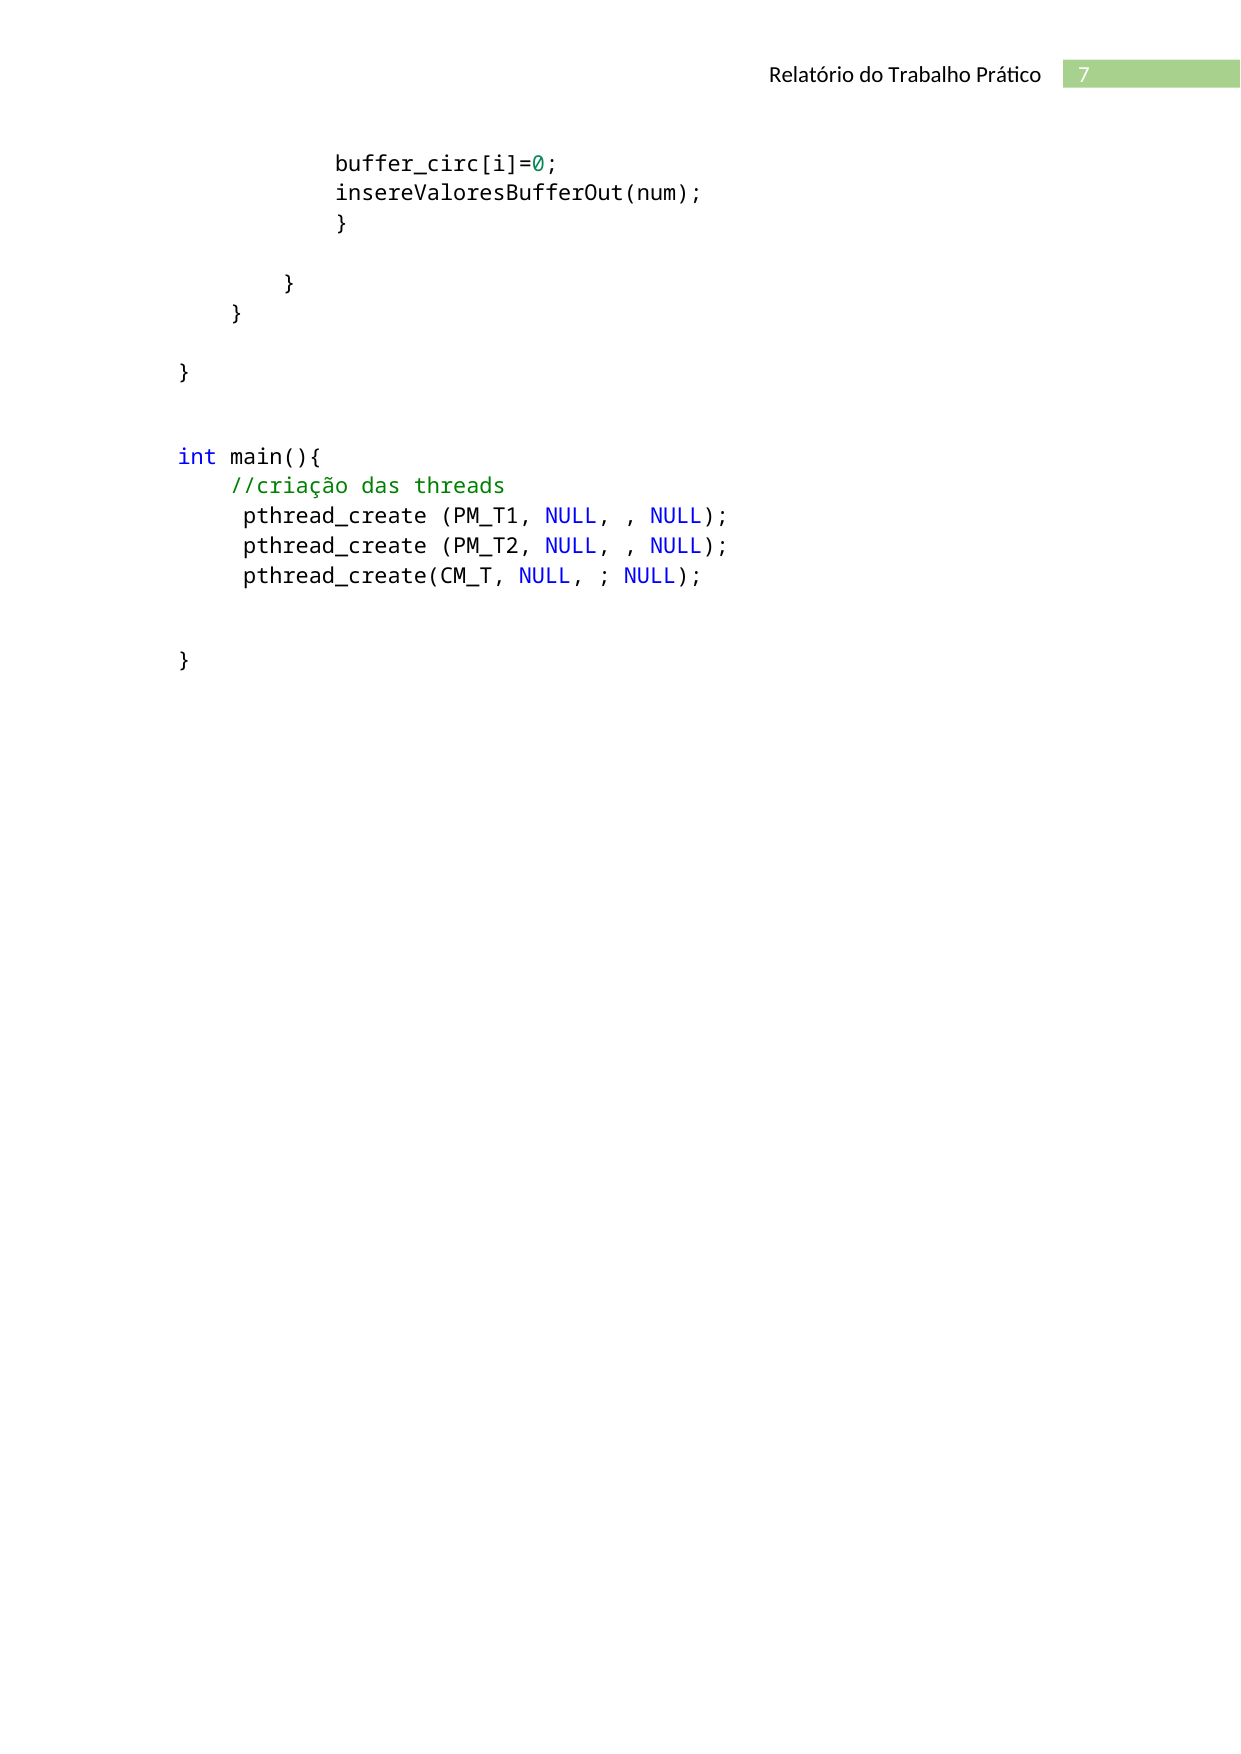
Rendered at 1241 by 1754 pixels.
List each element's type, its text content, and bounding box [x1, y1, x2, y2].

text } [177, 207, 1063, 237]
text pthread_create (PM_T2, NULL, , NULL); [177, 530, 1063, 560]
text insereValoresBufferOut(num); [177, 177, 1063, 207]
text } [177, 267, 1063, 296]
text pthread_create (PM_T1, NULL, , NULL); [177, 500, 1063, 530]
text } [177, 644, 1063, 674]
text } [177, 296, 1063, 326]
text int main(){ [177, 441, 1063, 470]
text //criação das threads [177, 470, 1063, 500]
text } [177, 356, 1063, 386]
text pthread_create(CM_T, NULL, ; NULL); [177, 560, 1063, 589]
text buffer_circ[i]=0; [177, 148, 1063, 177]
